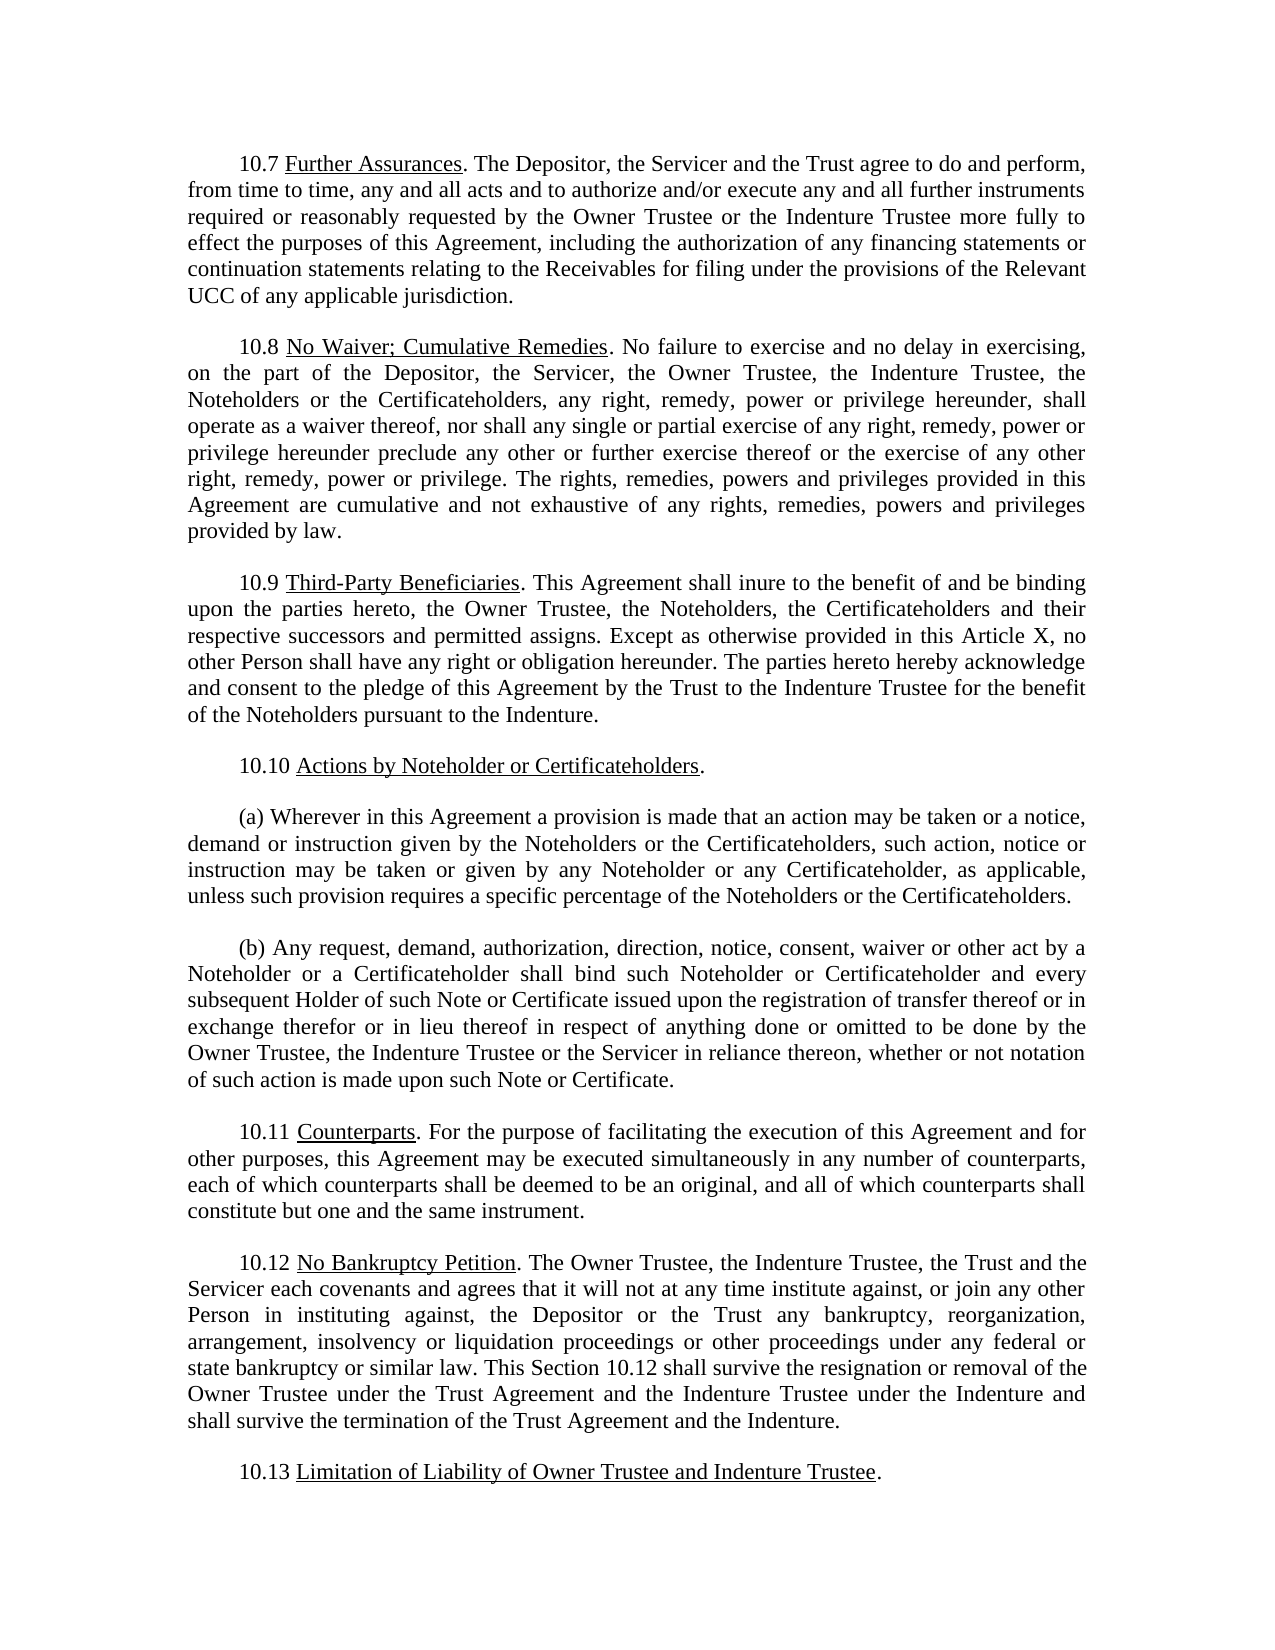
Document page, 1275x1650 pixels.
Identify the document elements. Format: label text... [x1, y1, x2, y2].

text (a) Wherever in this Agreement a provision is made that an action may be taken or a notice, demand or instruction given by the Noteholders or the Certificateholders, such action, notice or instruction may be taken or given by any Noteholder or any Certificateholder, as applicable, unless such provision requires a specific percentage of the Noteholders or the Certificateholders. [187, 803, 1087, 909]
text (b) Any request, demand, authorization, direction, notice, consent, waiver or other act by a Noteholder or a Certificateholder shall bind such Noteholder or Certificateholder and every subsequent Holder of such Note or Certificate issued upon the registration of transfer thereof or in exchange therefor or in lieu thereof in respect of anything done or omitted to be done by the Owner Trustee, the Indenture Trustee or the Servicer in reliance thereon, whether or not notation of such action is made upon such Note or Certificate. [187, 934, 1087, 1092]
text 10.10 Actions by Noteholder or Certificateholders. [187, 752, 1087, 778]
text 10.7 Further Assurances. The Depositor, the Servicer and the Trust agree to do and perform, from time to time, any and all acts and to authorize and/or execute any and all further instruments required or reasonably requested by the Owner Trustee or the Indenture Trustee more fully to effect the purposes of this Agreement, including the authorization of any financing statements or continuation statements relating to the Receivables for filing under the provisions of the Relevant UCC of any applicable jurisdiction. [187, 150, 1087, 308]
text 10.8 No Waiver; Cumulative Remedies. No failure to exercise and no delay in exercising, on the part of the Depositor, the Servicer, the Owner Trustee, the Indenture Trustee, the Noteholders or the Certificateholders, any right, remedy, power or privilege hereunder, shall operate as a waiver thereof, nor shall any single or partial exercise of any right, remedy, power or privilege hereunder preclude any other or further exercise thereof or the exercise of any other right, remedy, power or privilege. The rights, remedies, powers and privileges provided in this Agreement are cumulative and not exhaustive of any rights, remedies, powers and privileges provided by law. [187, 333, 1087, 544]
text 10.13 Limitation of Liability of Owner Trustee and Indenture Trustee. [187, 1458, 1087, 1484]
text 10.11 Counterparts. For the purpose of facilitating the execution of this Agreement and for other purposes, this Agreement may be executed simultaneously in any number of counterparts, each of which counterparts shall be deemed to be an original, and all of which counterparts shall constitute but one and the same instrument. [187, 1118, 1087, 1224]
text 10.12 No Bankruptcy Petition. The Owner Trustee, the Indenture Trustee, the Trust and the Servicer each covenants and agrees that it will not at any time institute against, or join any other Person in instituting against, the Depositor or the Trust any bankruptcy, reorganization, arrangement, insolvency or liquidation proceedings or other proceedings under any federal or state bankruptcy or similar law. This Section 10.12 shall survive the resignation or removal of the Owner Trustee under the Trust Agreement and the Indenture Trustee under the Indenture and shall survive the termination of the Trust Agreement and the Indenture. [187, 1249, 1087, 1433]
text 10.9 Third-Party Beneficiaries. This Agreement shall inure to the benefit of and be binding upon the parties hereto, the Owner Trustee, the Noteholders, the Certificateholders and their respective successors and permitted assigns. Except as otherwise provided in this Article X, no other Person shall have any right or obligation hereunder. The parties hereto hereby acknowledge and consent to the pledge of this Agreement by the Trust to the Indenture Trustee for the benefit of the Noteholders pursuant to the Indenture. [187, 569, 1087, 727]
